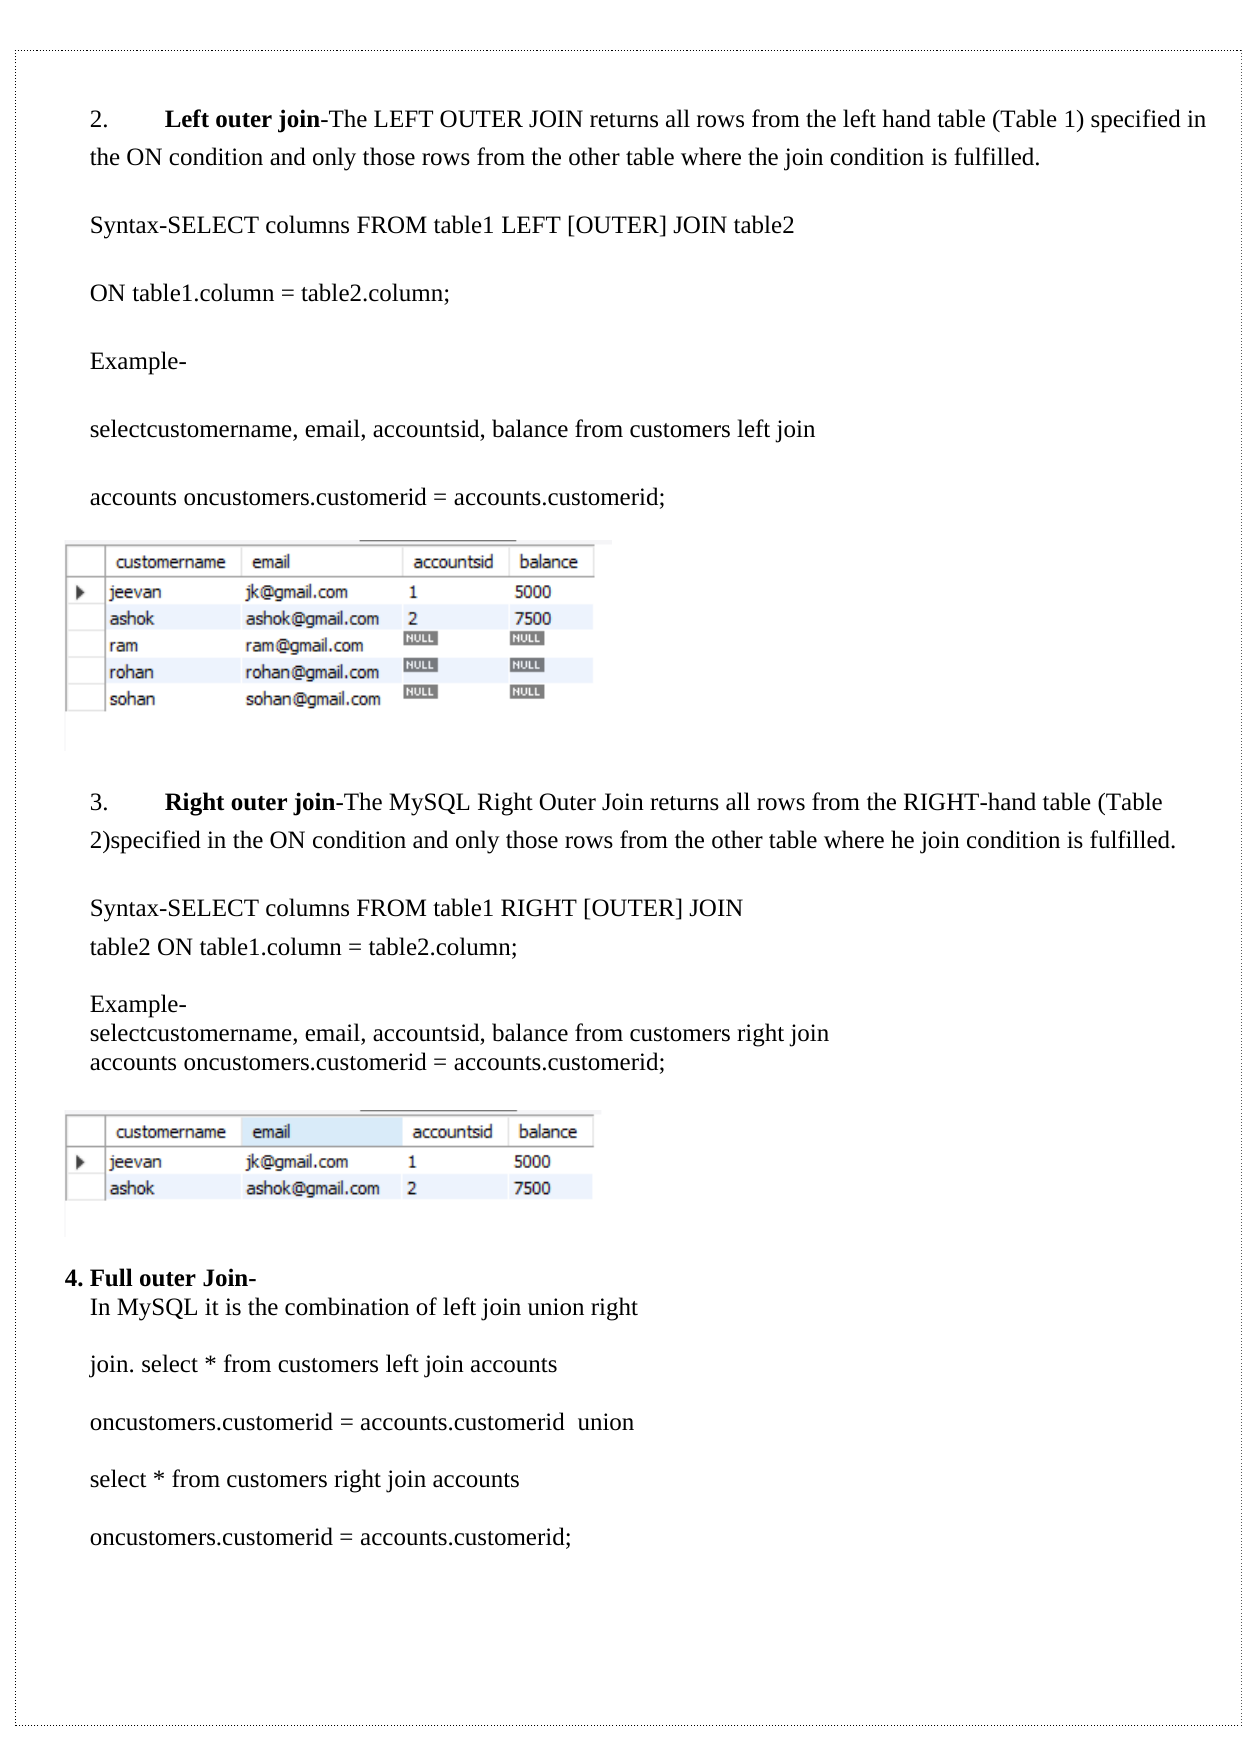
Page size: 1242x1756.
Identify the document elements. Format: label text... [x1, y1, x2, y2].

subtitle Full outer Join- [64, 1263, 1242, 1292]
list Right outer join-The MySQL Right Outer Join returns all rows from the RIGHT-hand table (Table 2)specified in the ON condition and only those rows from the other table where he join condition is fulfilled. [89, 787, 1207, 854]
text Syntax-SELECT columns FROM table1 LEFT [OUTER] JOIN table2 ON table1.column = table2.column; [89, 210, 836, 307]
text Example- [89, 346, 1242, 375]
text In MySQL it is the combination of left join union right join. select * from customers left join accounts oncustomers.customerid = accounts.customerid union select * from customers right join accounts oncustomers.customerid = accounts.customerid; [89, 1292, 666, 1551]
text selectcustomername, email, accountsid, balance from customers right join accounts oncustomers.customerid = accounts.customerid; [89, 1018, 900, 1075]
list Left outer join-The LEFT OUTER JOIN returns all rows from the left hand table (Table 1) specified in the ON condition and only those rows from the other table where the join condition is fulfilled. [89, 104, 1212, 171]
picture [64, 540, 612, 751]
text Example- [89, 989, 1242, 1018]
picture [64, 1110, 602, 1237]
text selectcustomername, email, accountsid, balance from customers left join accounts oncustomers.customerid = accounts.customerid; [89, 376, 886, 511]
text Syntax-SELECT columns FROM table1 RIGHT [OUTER] JOIN table2 ON table1.column = table2.column; [89, 893, 788, 961]
